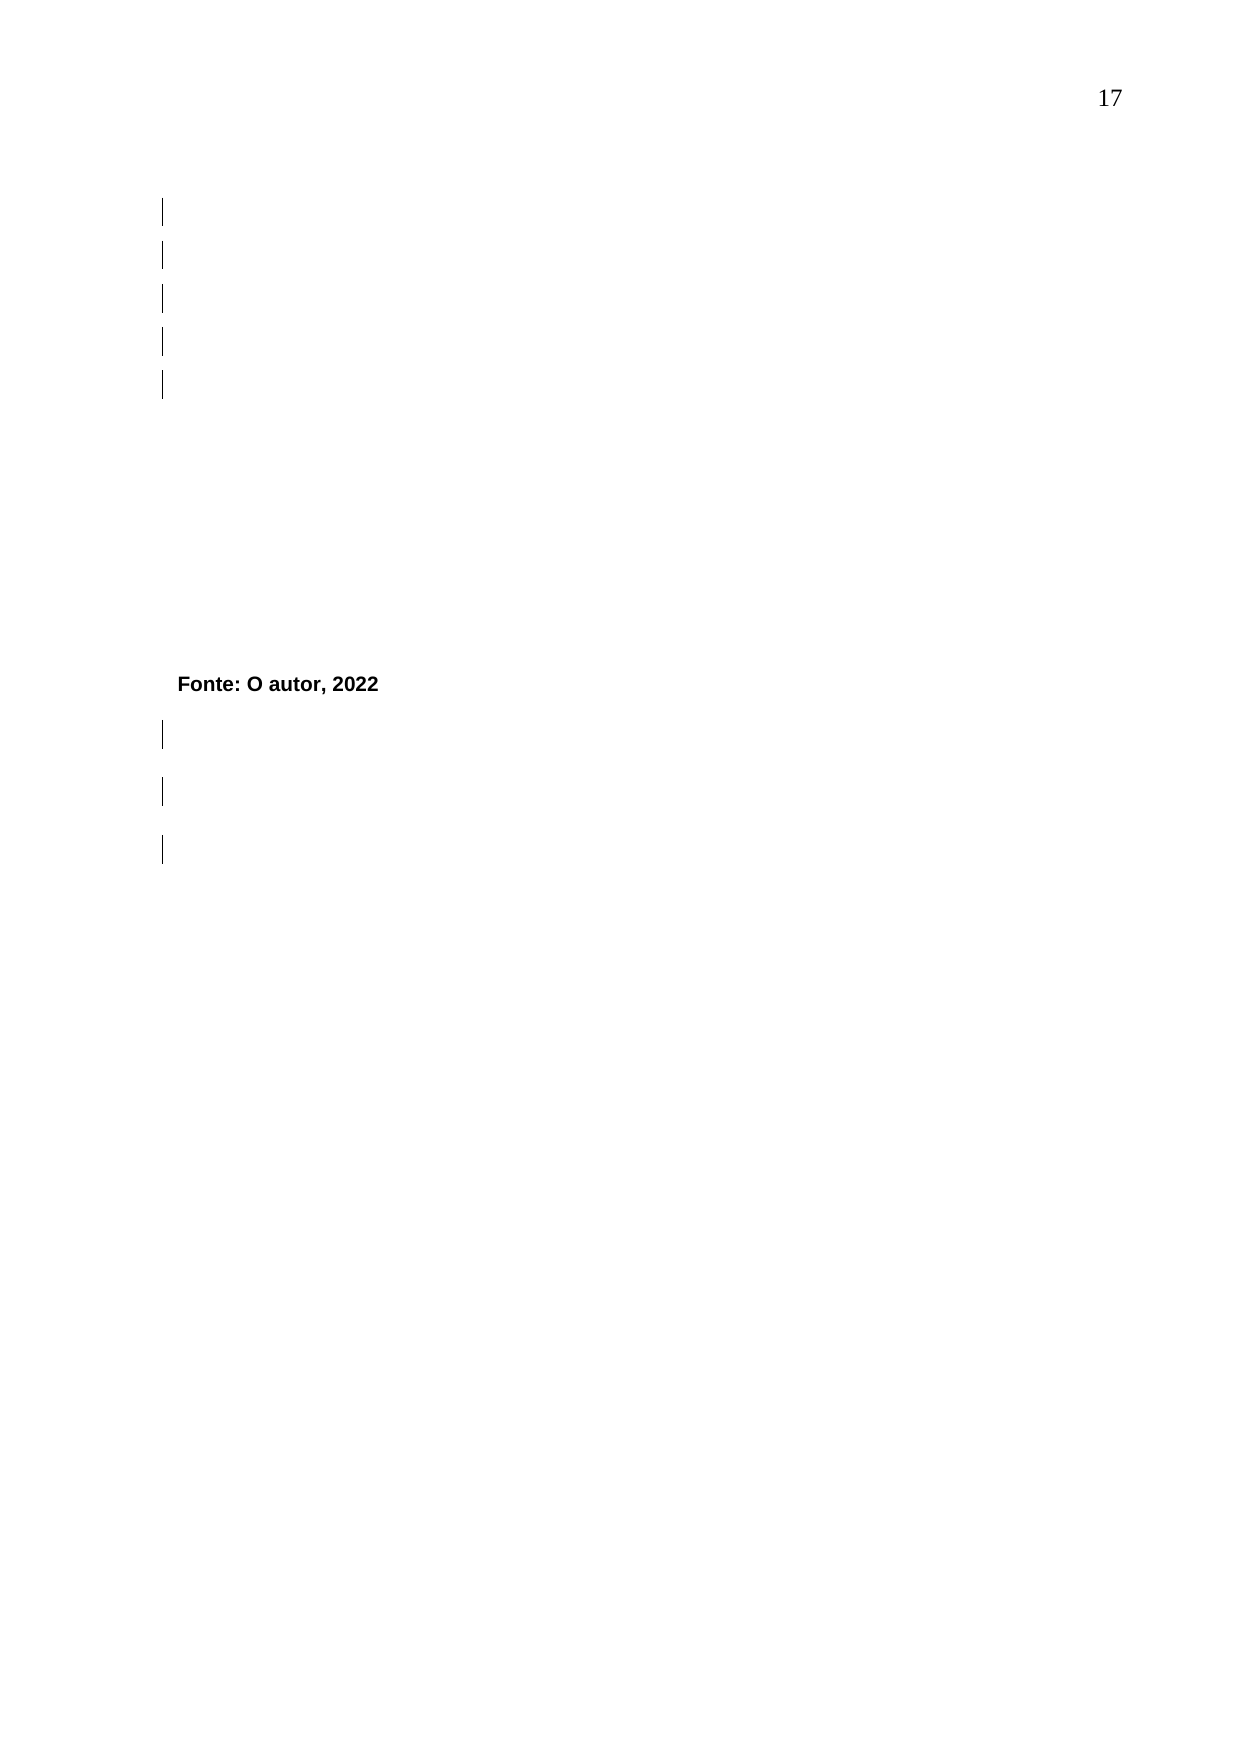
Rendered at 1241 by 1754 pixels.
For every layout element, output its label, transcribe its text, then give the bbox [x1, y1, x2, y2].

text Fonte: O autor, 2022 [177, 672, 1122, 696]
